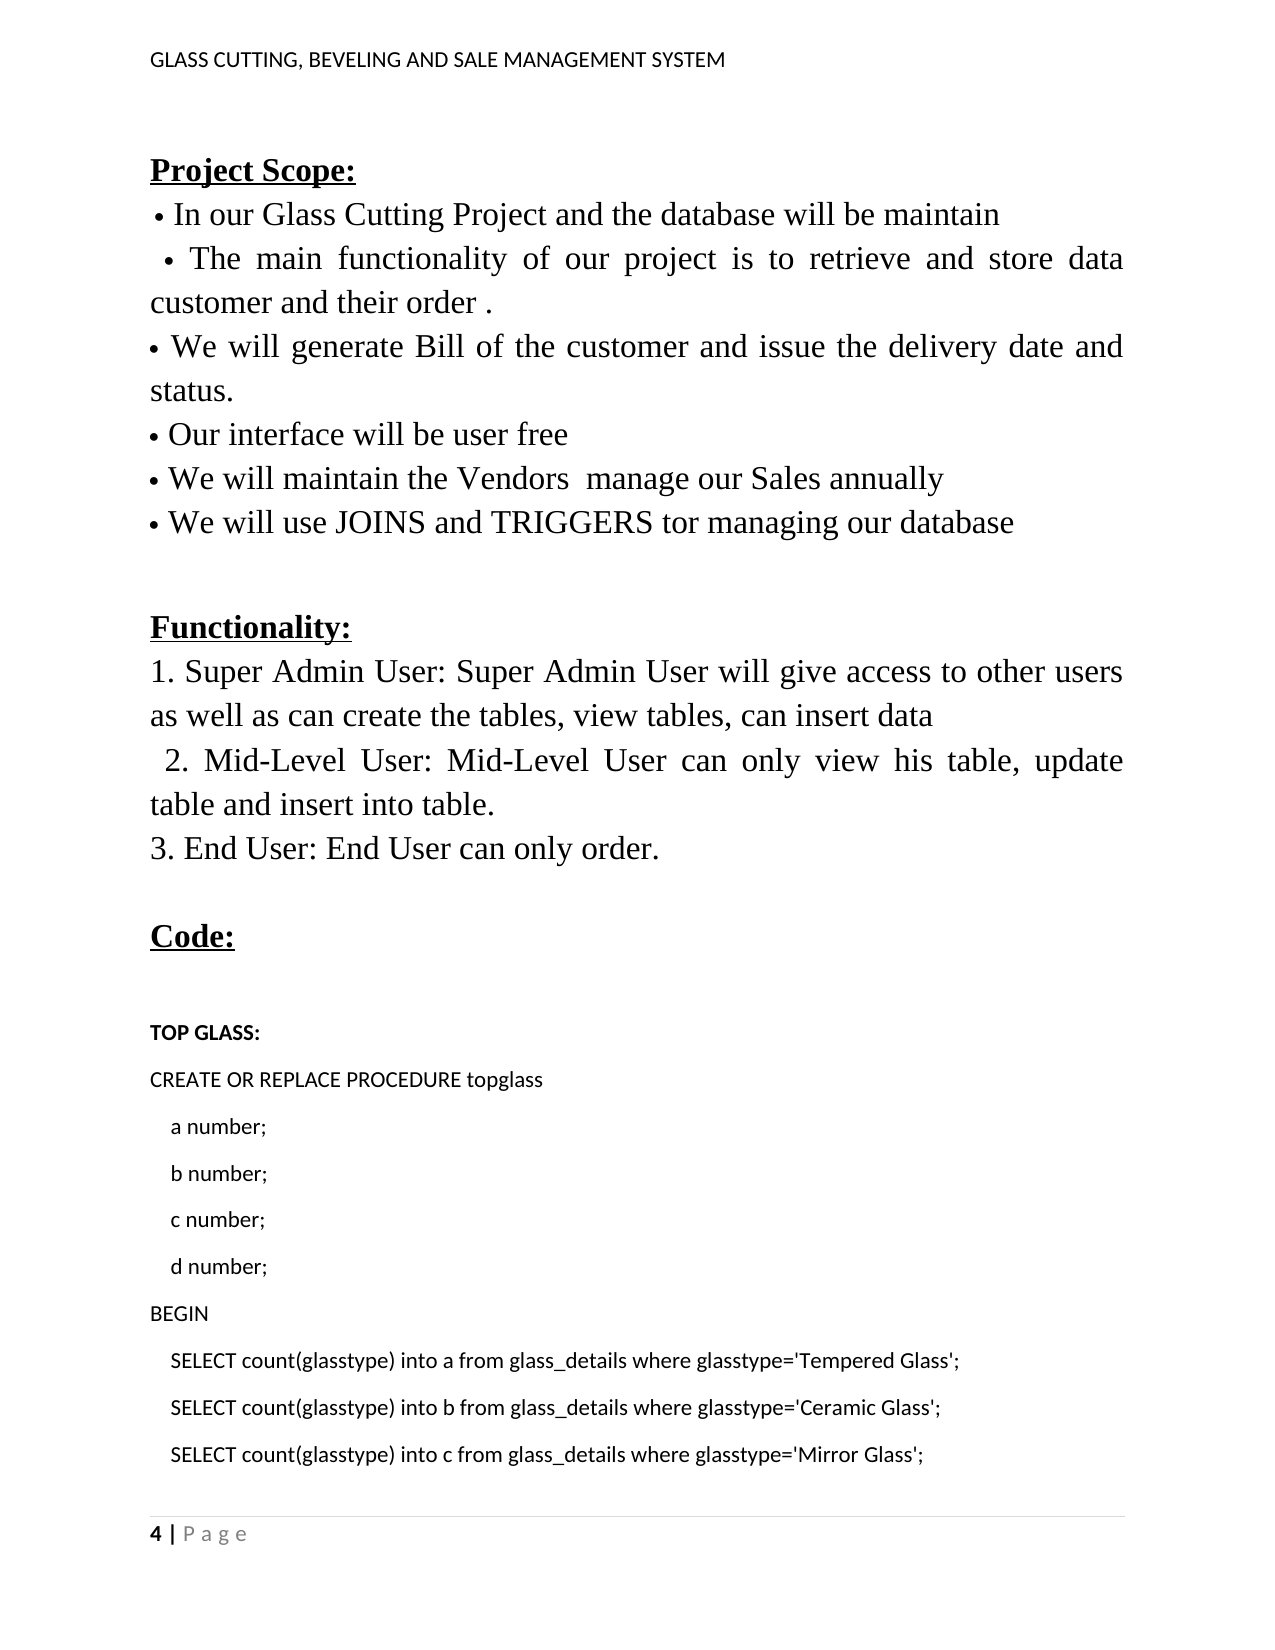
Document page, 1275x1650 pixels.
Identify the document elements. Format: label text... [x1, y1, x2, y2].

text TOP GLASS: [150, 1018, 1125, 1046]
text a number; [150, 1112, 1125, 1140]
text CREATE OR REPLACE PROCEDURE topglass [150, 1065, 1125, 1093]
text Functionality: [150, 607, 1125, 646]
text We will generate Bill of the customer and issue the delivery date and status. [150, 326, 1125, 409]
text Project Scope: [150, 150, 1125, 188]
text c number; [150, 1206, 1125, 1234]
text 3. End User: End User can only order. [150, 828, 1125, 866]
text The main functionality of our project is to retrieve and store data customer and their order . [150, 238, 1125, 321]
text Code: [150, 916, 1125, 954]
text In our Glass Cutting Project and the database will be maintain [150, 194, 1125, 232]
text SELECT count(glasstype) into a from glass_details where glasstype='Tempered Glass'; [150, 1346, 1125, 1374]
text b number; [150, 1159, 1125, 1187]
text SELECT count(glasstype) into b from glass_details where glasstype='Ceramic Glass'; [150, 1393, 1125, 1421]
text d number; [150, 1252, 1125, 1281]
text 1. Super Admin User: Super Admin User will give access to other users as well as can create the tables, view tables, can insert data [150, 652, 1125, 734]
text We will maintain the Vendors manage our Sales annually [150, 458, 1125, 497]
text SELECT count(glasstype) into c from glass_details where glasstype='Mirror Glass'; [150, 1440, 1125, 1468]
text We will use JOINS and TRIGGERS tor managing our database [150, 502, 1125, 541]
text BEGIN [150, 1299, 1125, 1327]
text 2. Mid-Level User: Mid-Level User can only view his table, update table and insert into table. [150, 740, 1125, 822]
text Our interface will be user free [150, 414, 1125, 453]
